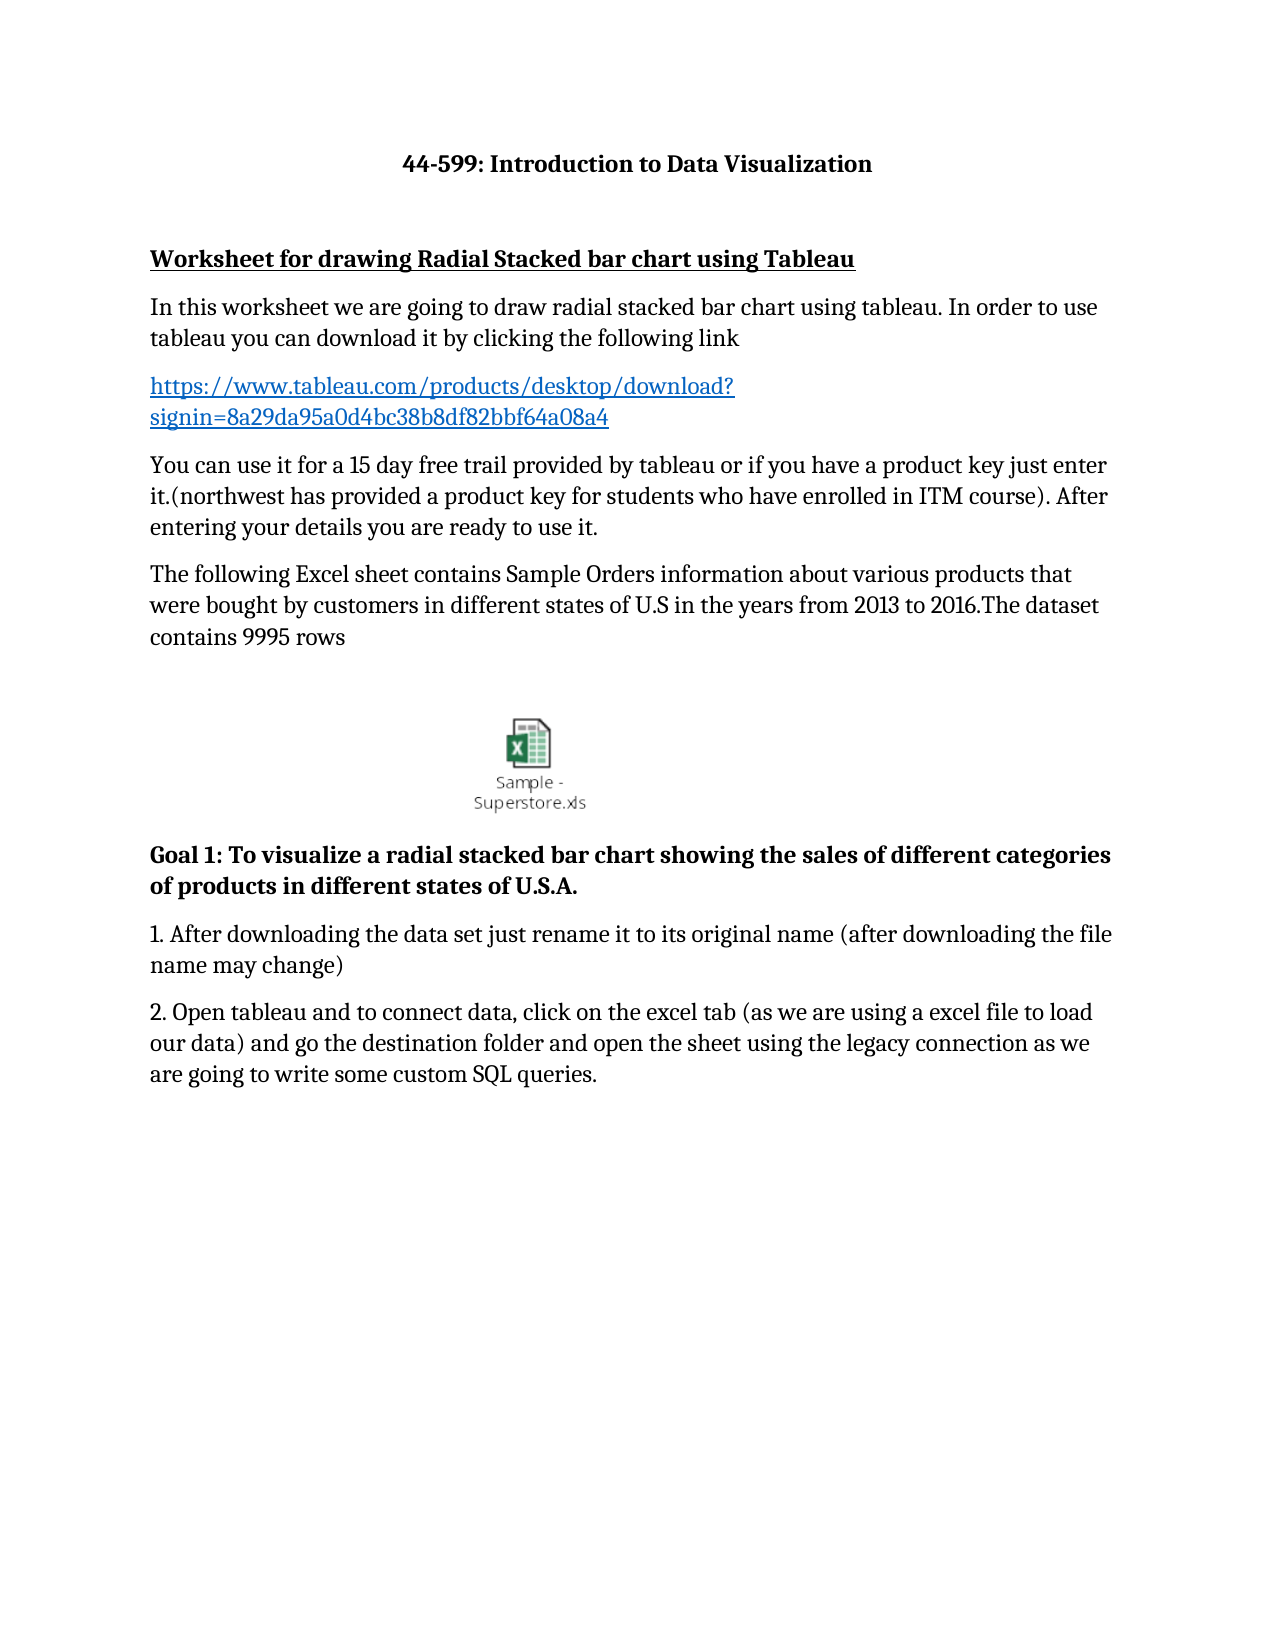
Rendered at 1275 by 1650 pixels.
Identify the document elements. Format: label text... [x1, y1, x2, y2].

text The following Excel sheet contains Sample Orders information about various products that were bought by customers in different states of U.S in the years from 2013 to 2016.The dataset contains 9995 rows [150, 560, 1125, 651]
text Worksheet for drawing Radial Stacked bar chart using Tableau [150, 245, 1125, 274]
text 2. Open tableau and to connect data, click on the excel tab (as we are using a excel file to load our data) and go the destination folder and open the sheet using the legacy connection as we are going to write some custom SQL queries. [150, 998, 1125, 1089]
text https://www.tableau.com/products/desktop/download?signin=8a29da95a0d4bc38b8df82bbf64a08a4 [150, 372, 1125, 432]
text Goal 1: To visualize a radial stacked bar chart showing the sales of different categories of products in different states of U.S.A. [150, 841, 1125, 901]
text You can use it for a 15 day free trail provided by tableau or if you have a product key just enter it.(northwest has provided a product key for students who have enrolled in ITM course). After entering your details you are ready to use it. [150, 451, 1125, 541]
text 44-599: Introduction to Data Visualization [150, 150, 1125, 179]
text In this worksheet we are going to draw radial stacked bar chart using tableau. In order to use tableau you can download it by clicking the following link [150, 293, 1125, 353]
text 1. After downloading the data set just rename it to its original name (after downloading the file name may change) [150, 919, 1125, 979]
